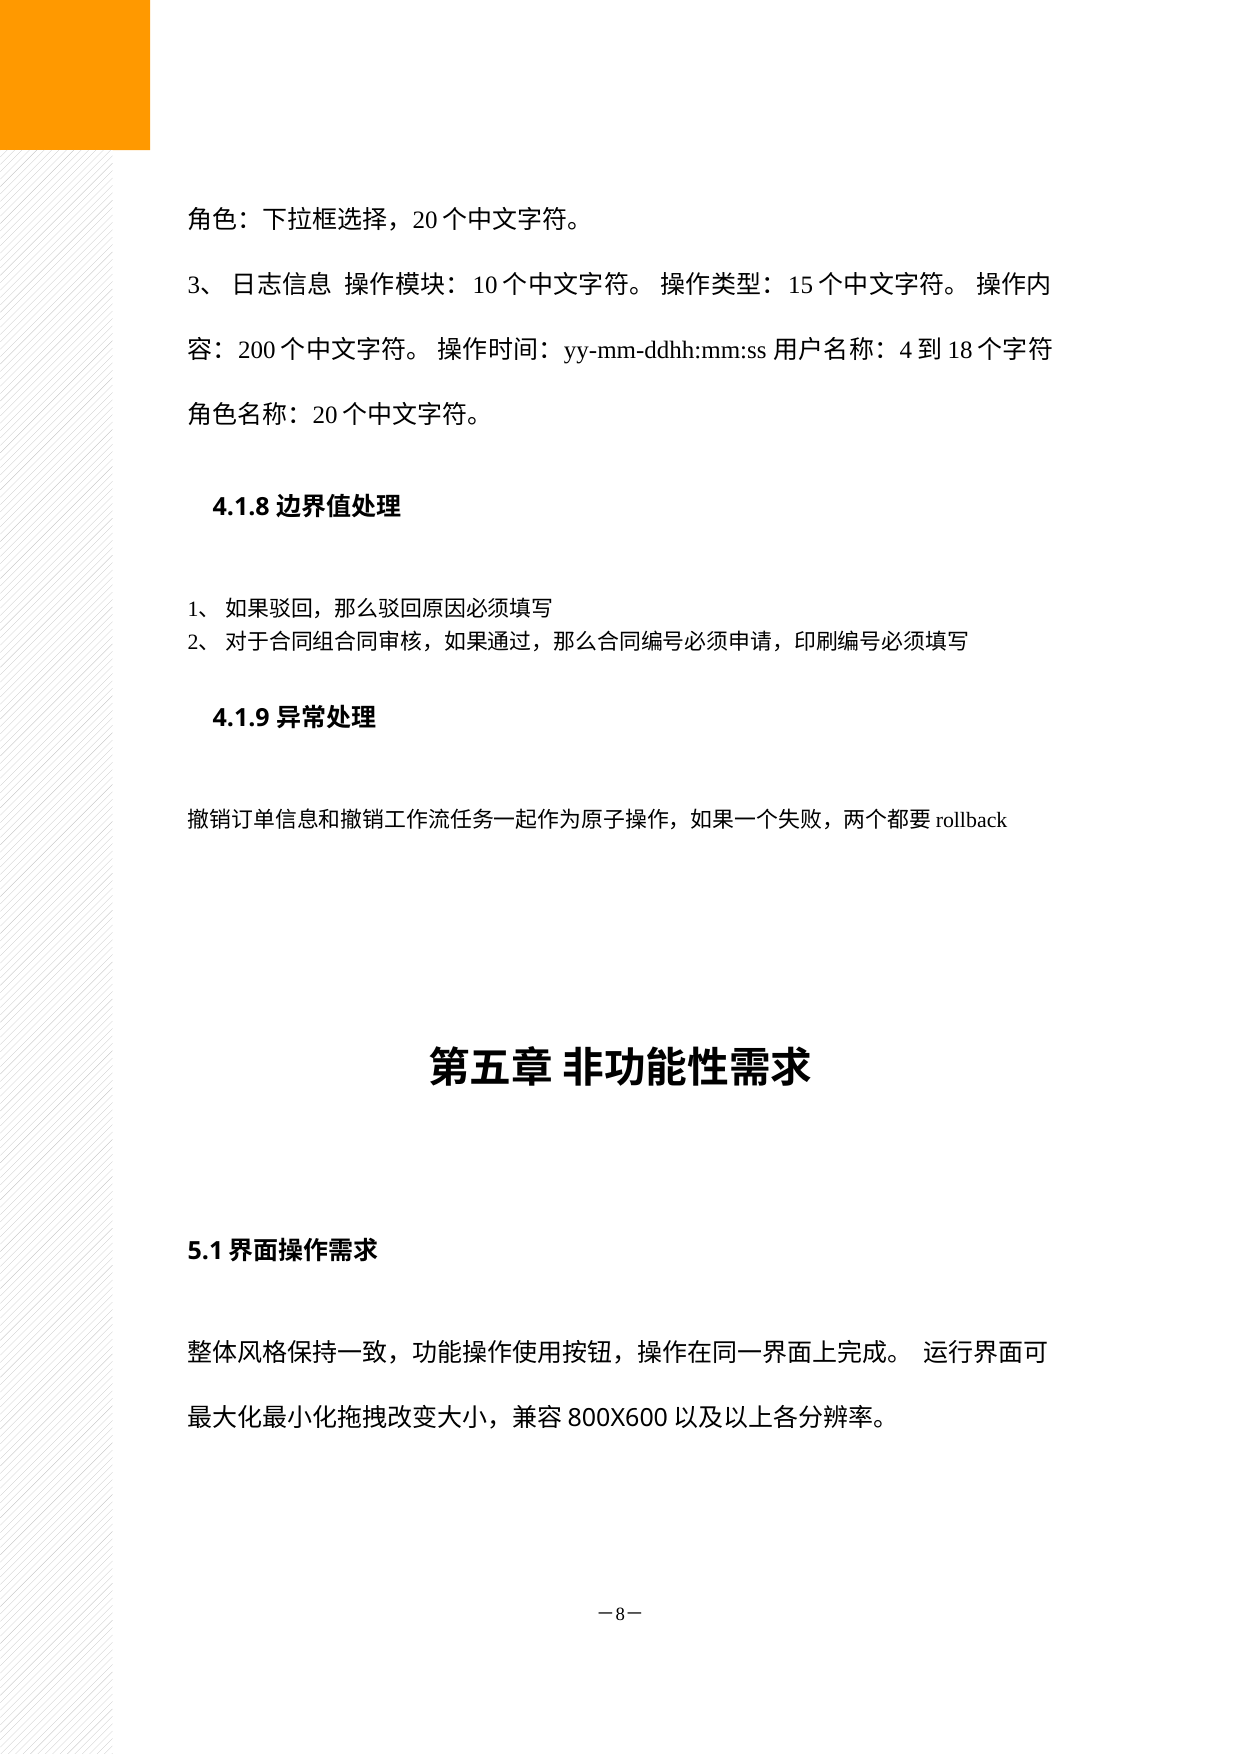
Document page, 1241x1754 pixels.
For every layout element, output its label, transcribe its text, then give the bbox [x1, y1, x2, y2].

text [187, 185, 1053, 250]
text 3、 日志信息 操作模块：10个中文字符。 操作类型：15个中文字符。 操作内容：200个中文字符。 操作时间：yy-mm-ddhh:mm:ss 用户名称：4到18个字符 角色名称：20个中文字符。 [187, 250, 1053, 445]
subtitle 5.1界面操作需求 [187, 1216, 1053, 1281]
text 整体风格保持一致，功能操作使用按钮，操作在同一界面上完成。 运行界面可最大化最小化拖拽改变大小，兼容800X600以及以上各分辨率。 [187, 1318, 1053, 1448]
text 撤销订单信息和撤销工作流任务一起作为原子操作，如果一个失败，两个都要rollback [187, 802, 1053, 834]
subtitle 第五章 非功能性需求 [187, 1032, 1053, 1097]
subtitle 4.1.8 边界值处理 [187, 472, 1053, 537]
text 2、 对于合同组合同审核，如果通过，那么合同编号必须申请，印刷编号必须填写 [187, 623, 1053, 656]
text 1、 如果驳回，那么驳回原因必须填写 [187, 591, 1053, 623]
subtitle 4.1.9 异常处理 [187, 683, 1053, 748]
